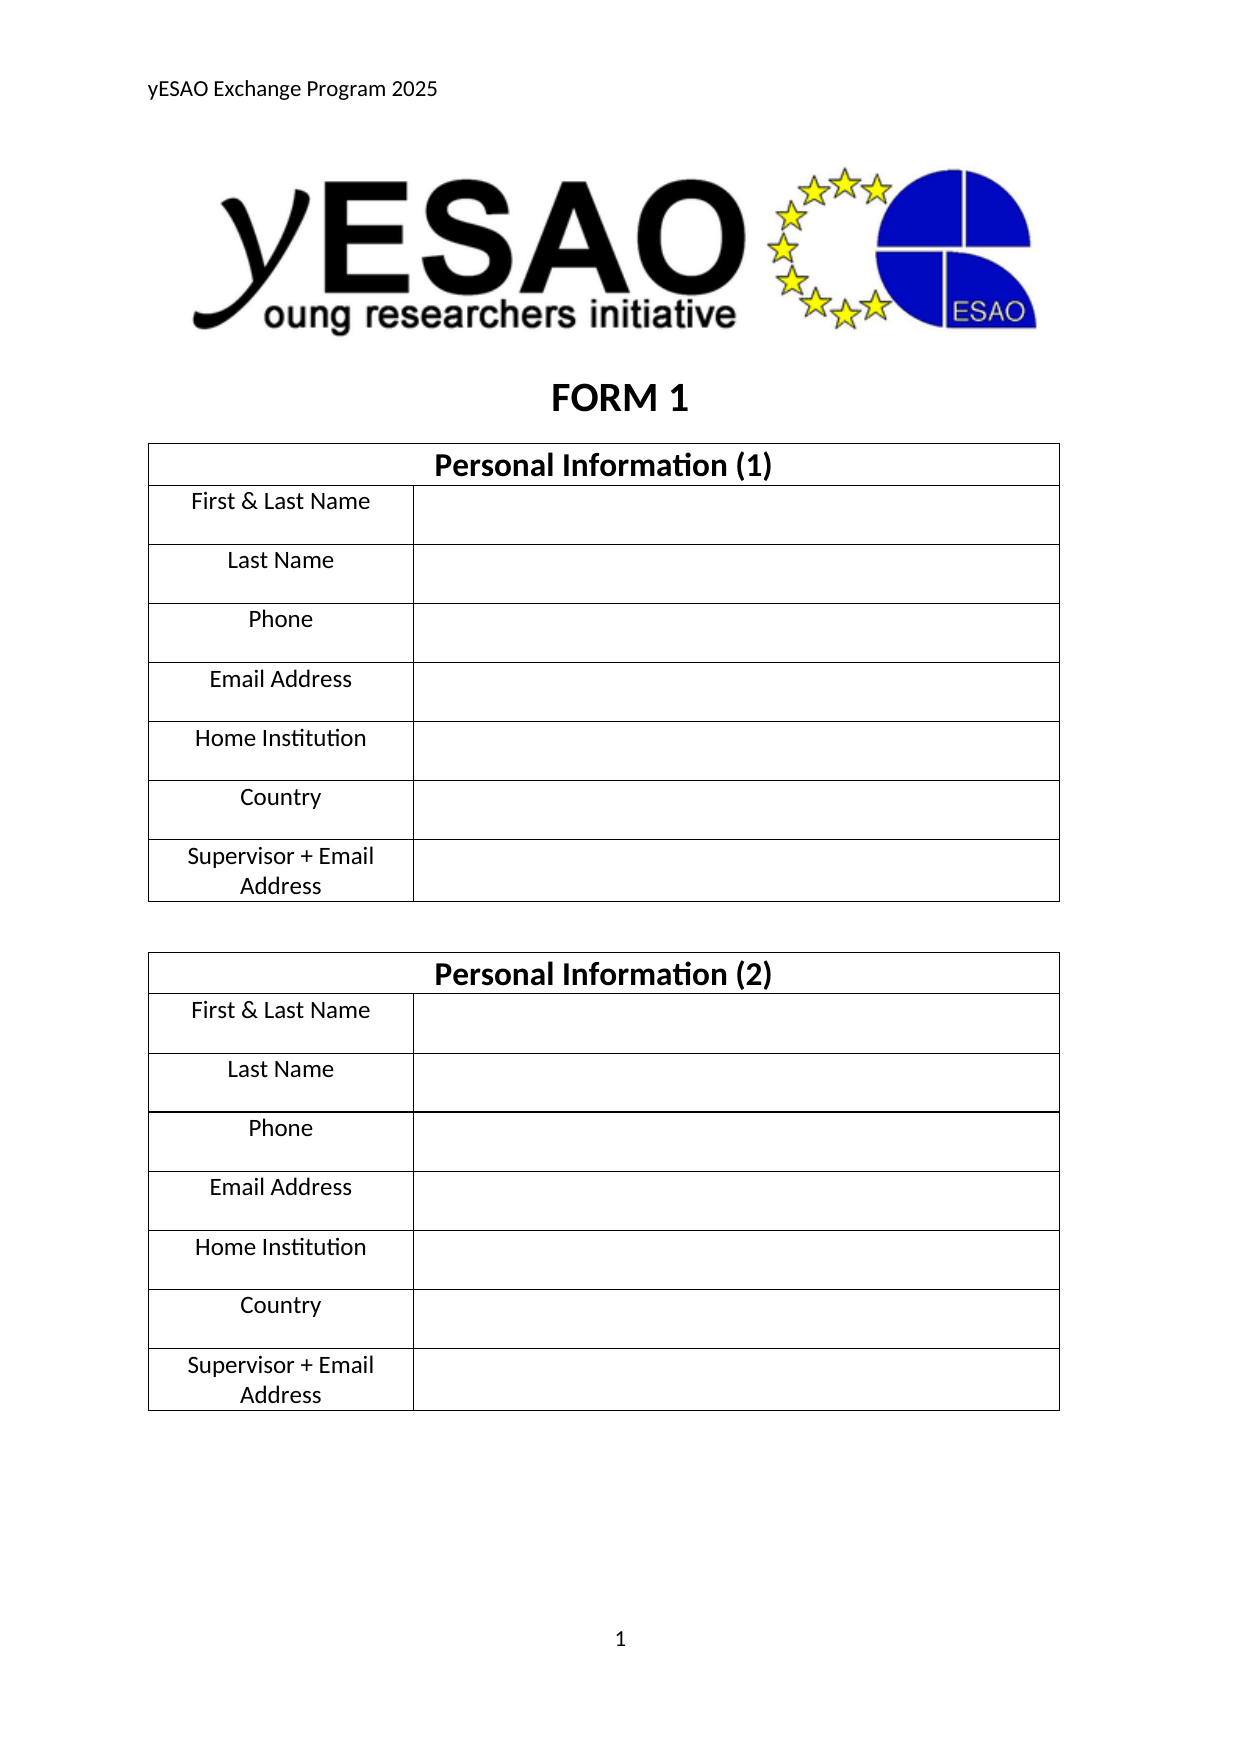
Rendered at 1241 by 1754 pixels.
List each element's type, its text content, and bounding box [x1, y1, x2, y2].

table_cell First & Last Name [149, 486, 413, 543]
table_cell [414, 994, 1059, 1052]
table_cell Country [149, 781, 413, 839]
table_cell Email Address [149, 663, 413, 721]
table_cell Supervisor + Email Address [149, 840, 413, 901]
table_cell [414, 781, 1059, 839]
table_cell [414, 1172, 1059, 1229]
table_cell [414, 486, 1059, 543]
table_cell Home Institution [149, 1231, 413, 1289]
picture [169, 147, 1071, 353]
table_header Personal Information (1) [149, 444, 1059, 484]
table_cell [414, 1231, 1059, 1289]
text FORM 1 [148, 371, 1093, 422]
table_cell Supervisor + Email Address [149, 1349, 413, 1410]
table_cell [414, 1290, 1059, 1348]
table_cell [414, 604, 1059, 662]
table_cell Last Name [149, 1054, 413, 1111]
table_cell [414, 1113, 1059, 1171]
table_cell [414, 722, 1059, 780]
table_cell Country [149, 1290, 413, 1348]
table_cell Email Address [149, 1172, 413, 1229]
table_cell Phone [149, 604, 413, 662]
table_cell Home Institution [149, 722, 413, 780]
table_cell [414, 1349, 1059, 1410]
table_cell Phone [149, 1113, 413, 1171]
table_cell [414, 840, 1059, 901]
table_cell First & Last Name [149, 994, 413, 1052]
table_cell [414, 663, 1059, 721]
table_cell [414, 545, 1059, 603]
table_cell Last Name [149, 545, 413, 603]
table_cell [414, 1054, 1059, 1111]
table_header Personal Information (2) [149, 953, 1059, 993]
